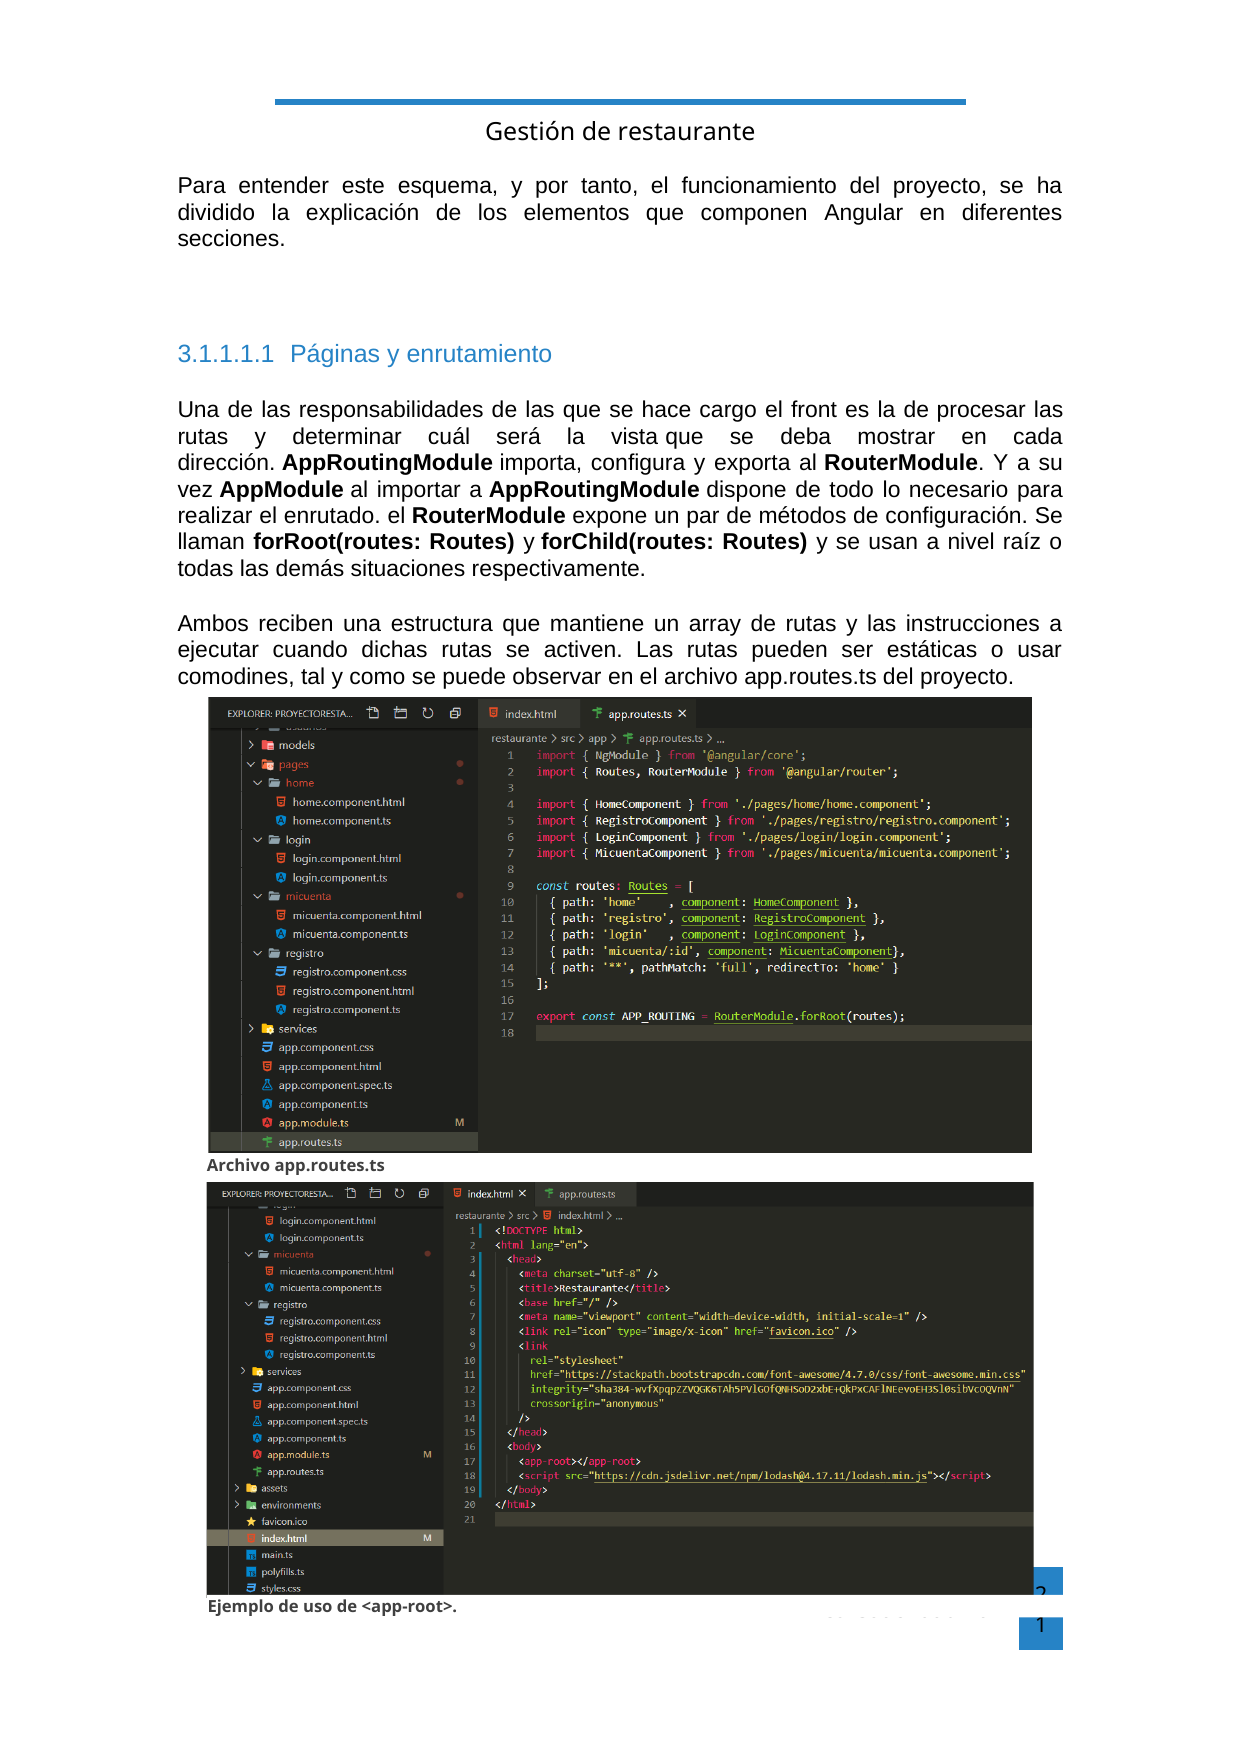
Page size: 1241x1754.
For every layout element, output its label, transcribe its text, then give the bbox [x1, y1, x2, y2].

text Para entender este esquema, y por tanto, el funcionamiento del proyecto, se ha dividido la explicación de los elementos que componen Angular en diferentes secciones. [177, 172, 1063, 251]
text Una de las responsabilidades de las que se hace cargo el front es la de procesar las rutas y determinar cuál será la vista que se deba mostrar en cada dirección. AppRoutingModule importa, configura y exporta al RouterModule. Y a su vez AppModule al importar a AppRoutingModule dispone de todo lo necesario para realizar el enrutado. el RouterModule expone un par de métodos de configuración. Se llaman forRoot(routes: Routes) y forChild(routes: Routes) y se usan a nivel raíz o todas las demás situaciones respectivamente. [177, 396, 1063, 581]
picture [206, 1182, 1034, 1598]
subtitle Páginas y enrutamiento [177, 338, 1063, 367]
picture [208, 697, 1032, 1153]
text Ambos reciben una estructura que mantiene un array de rutas y las instrucciones a ejecutar cuando dichas rutas se activen. Las rutas pueden ser estáticas o usar comodines, tal y como se puede observar en el archivo app.routes.ts del proyecto. [177, 610, 1063, 689]
